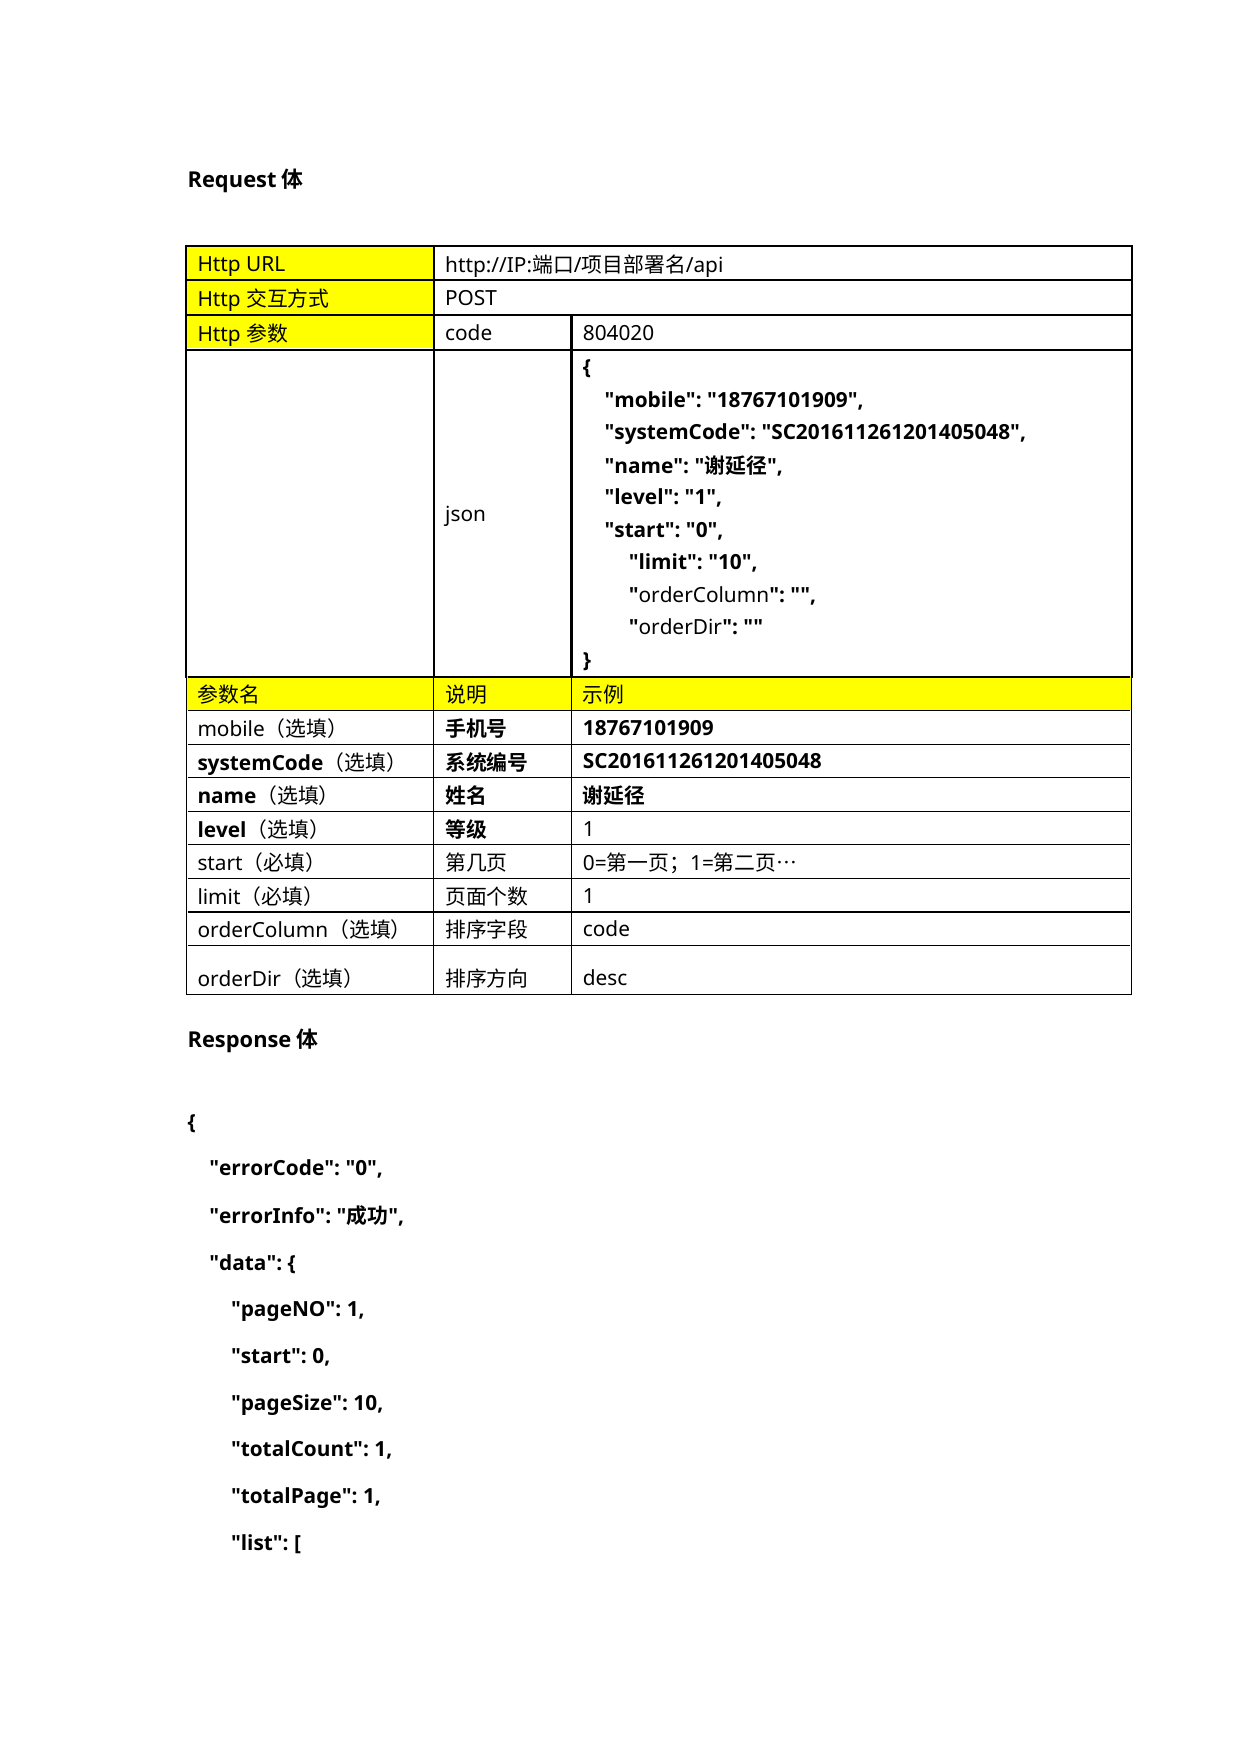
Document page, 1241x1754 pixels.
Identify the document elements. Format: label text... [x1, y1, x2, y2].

table_cell 804020 [573, 316, 1131, 348]
table_cell orderColumn（选填） [187, 912, 433, 945]
table_cell name（选填） [187, 778, 433, 811]
table_cell 参数名 [187, 677, 433, 710]
table_cell code [435, 316, 570, 348]
table_cell 0=第一页；1=第二页… [572, 844, 1131, 878]
subtitle Response体 [187, 1022, 1053, 1055]
table_cell POST [435, 281, 1131, 314]
table_cell orderDir（选填） [187, 946, 433, 994]
table_cell 等级 [434, 812, 571, 844]
text "pageNO": 1, [187, 1292, 1053, 1325]
table_cell desc [572, 945, 1131, 994]
table_cell limit（必填） [187, 879, 433, 911]
table_cell 谢延径 [572, 777, 1131, 811]
table_header http://IP:端口/项目部署名/api [435, 247, 1131, 279]
table_cell 姓名 [434, 778, 571, 811]
table_cell 示例 [572, 676, 1131, 710]
table_cell level（选填） [187, 812, 433, 844]
table_cell 18767101909 [572, 710, 1131, 744]
table_cell 1 [572, 878, 1131, 911]
text { [187, 1105, 1053, 1137]
table_cell json [435, 351, 570, 676]
table_cell 手机号 [434, 711, 571, 744]
subtitle Request体 [187, 162, 1053, 194]
table_cell systemCode（选填） [187, 745, 433, 777]
text "data": { [187, 1246, 1053, 1278]
text "errorInfo": "成功", [187, 1198, 1053, 1231]
table_cell 1 [572, 811, 1131, 844]
table_cell Http 参数 [187, 316, 433, 348]
table_cell 第几页 [434, 845, 571, 878]
table_header Http URL [187, 247, 433, 279]
text "errorCode": "0", [187, 1152, 1053, 1184]
text "start": 0, [187, 1339, 1053, 1372]
table_cell Http 交互方式 [187, 281, 433, 314]
table_cell mobile（选填） [187, 711, 433, 744]
table_cell 页面个数 [434, 879, 571, 911]
table_cell 排序方向 [434, 946, 571, 994]
text "list": [ [187, 1526, 1053, 1558]
table_cell [187, 351, 433, 676]
text "pageSize": 10, [187, 1386, 1053, 1418]
table_cell 排序字段 [434, 913, 571, 945]
text "totalPage": 1, [187, 1479, 1053, 1512]
table_cell code [572, 911, 1131, 945]
table_cell 说明 [434, 678, 571, 710]
table_cell 系统编号 [434, 745, 571, 777]
table_cell SC201611261201405048 [572, 744, 1131, 777]
text "totalCount": 1, [187, 1432, 1053, 1465]
table_cell start（必填） [187, 845, 433, 878]
